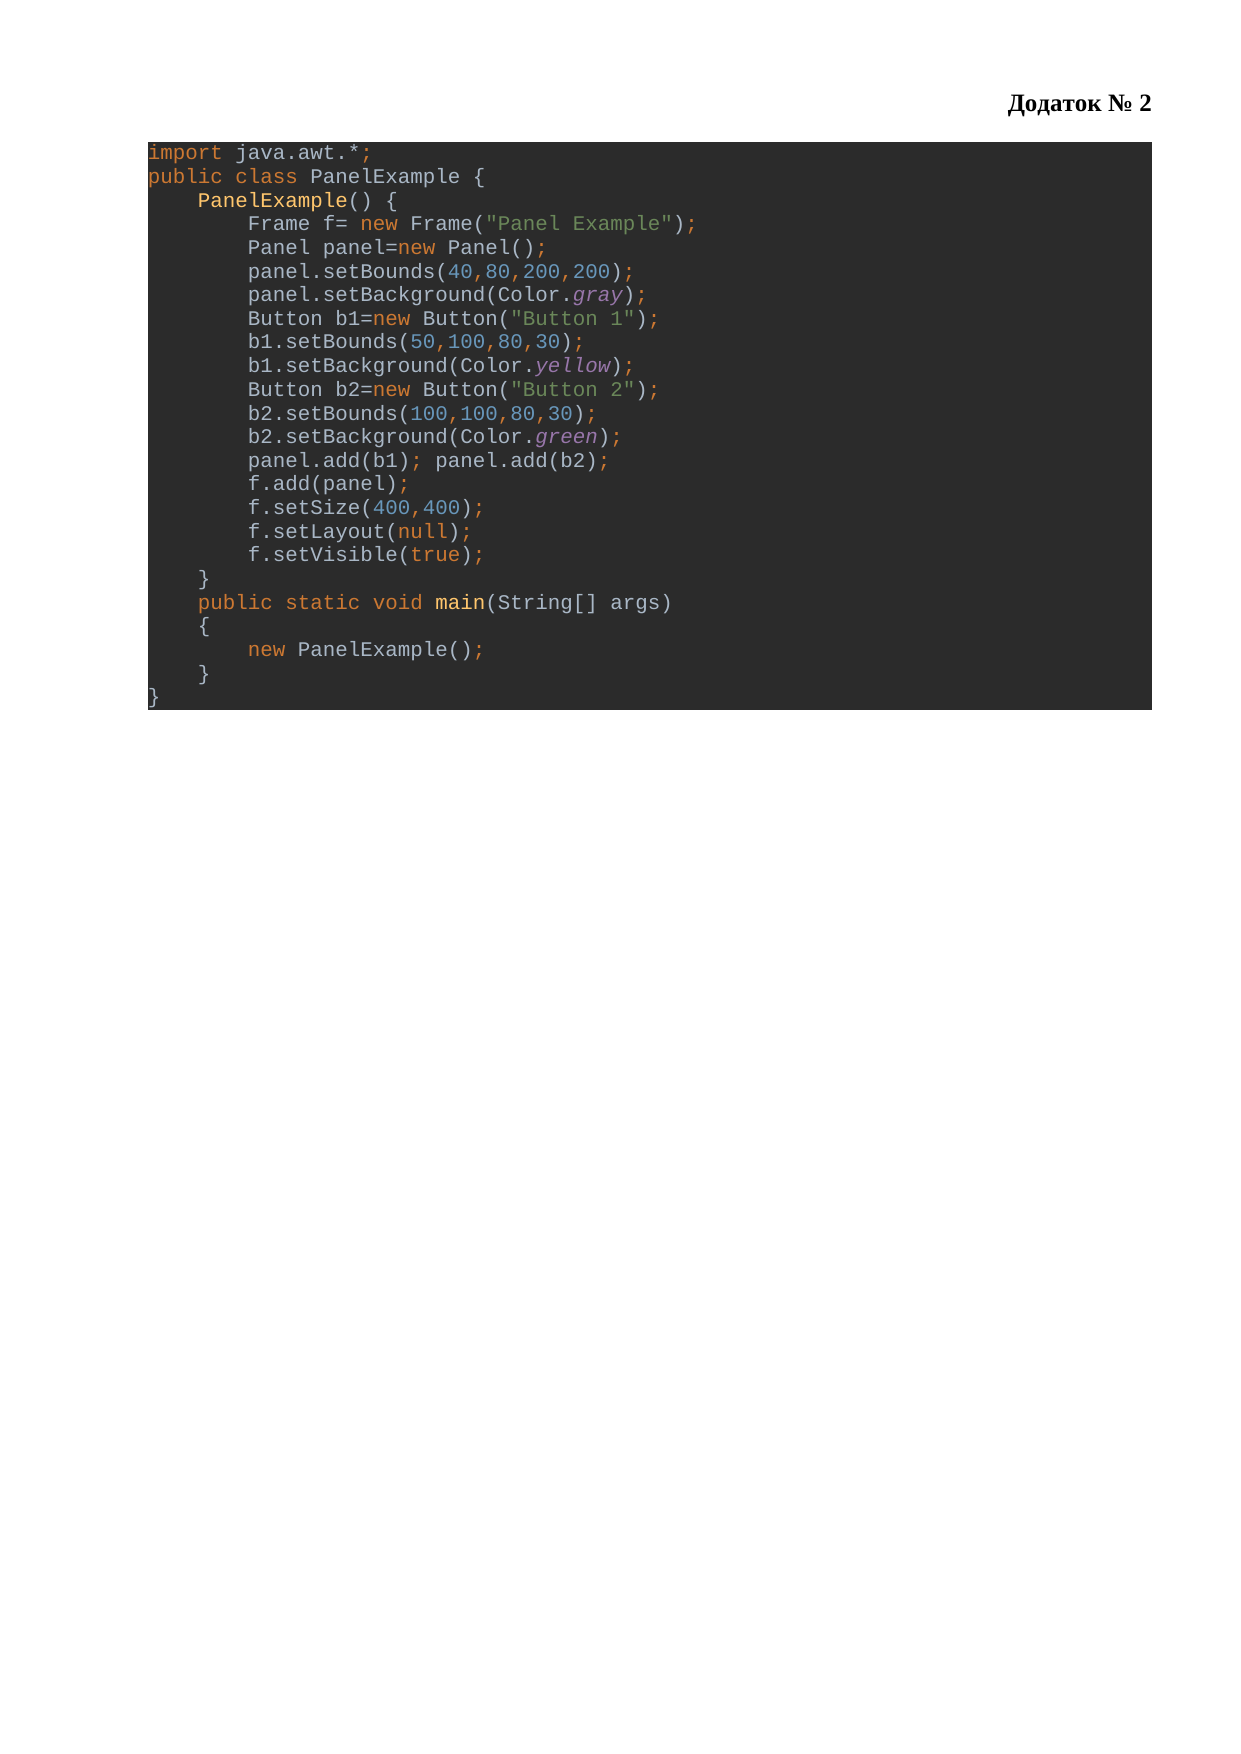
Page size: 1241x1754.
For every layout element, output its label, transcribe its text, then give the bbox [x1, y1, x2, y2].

text import java.awt.*; public class PanelExample { PanelExample() { Frame f= new Frame("Panel Example"); Panel panel=new Panel(); panel.setBounds(40,80,200,200); panel.setBackground(Color.gray); Button b1=new Button("Button 1"); b1.setBounds(50,100,80,30); b1.setBackground(Color.yellow); Button b2=new Button("Button 2"); b2.setBounds(100,100,80,30); b2.setBackground(Color.green); panel.add(b1); panel.add(b2); f.add(panel); f.setSize(400,400); f.setLayout(null); f.setVisible(true); } public static void main(String[] args) { new PanelExample(); } } [148, 142, 1152, 710]
text Додаток № 2 [148, 88, 1152, 117]
